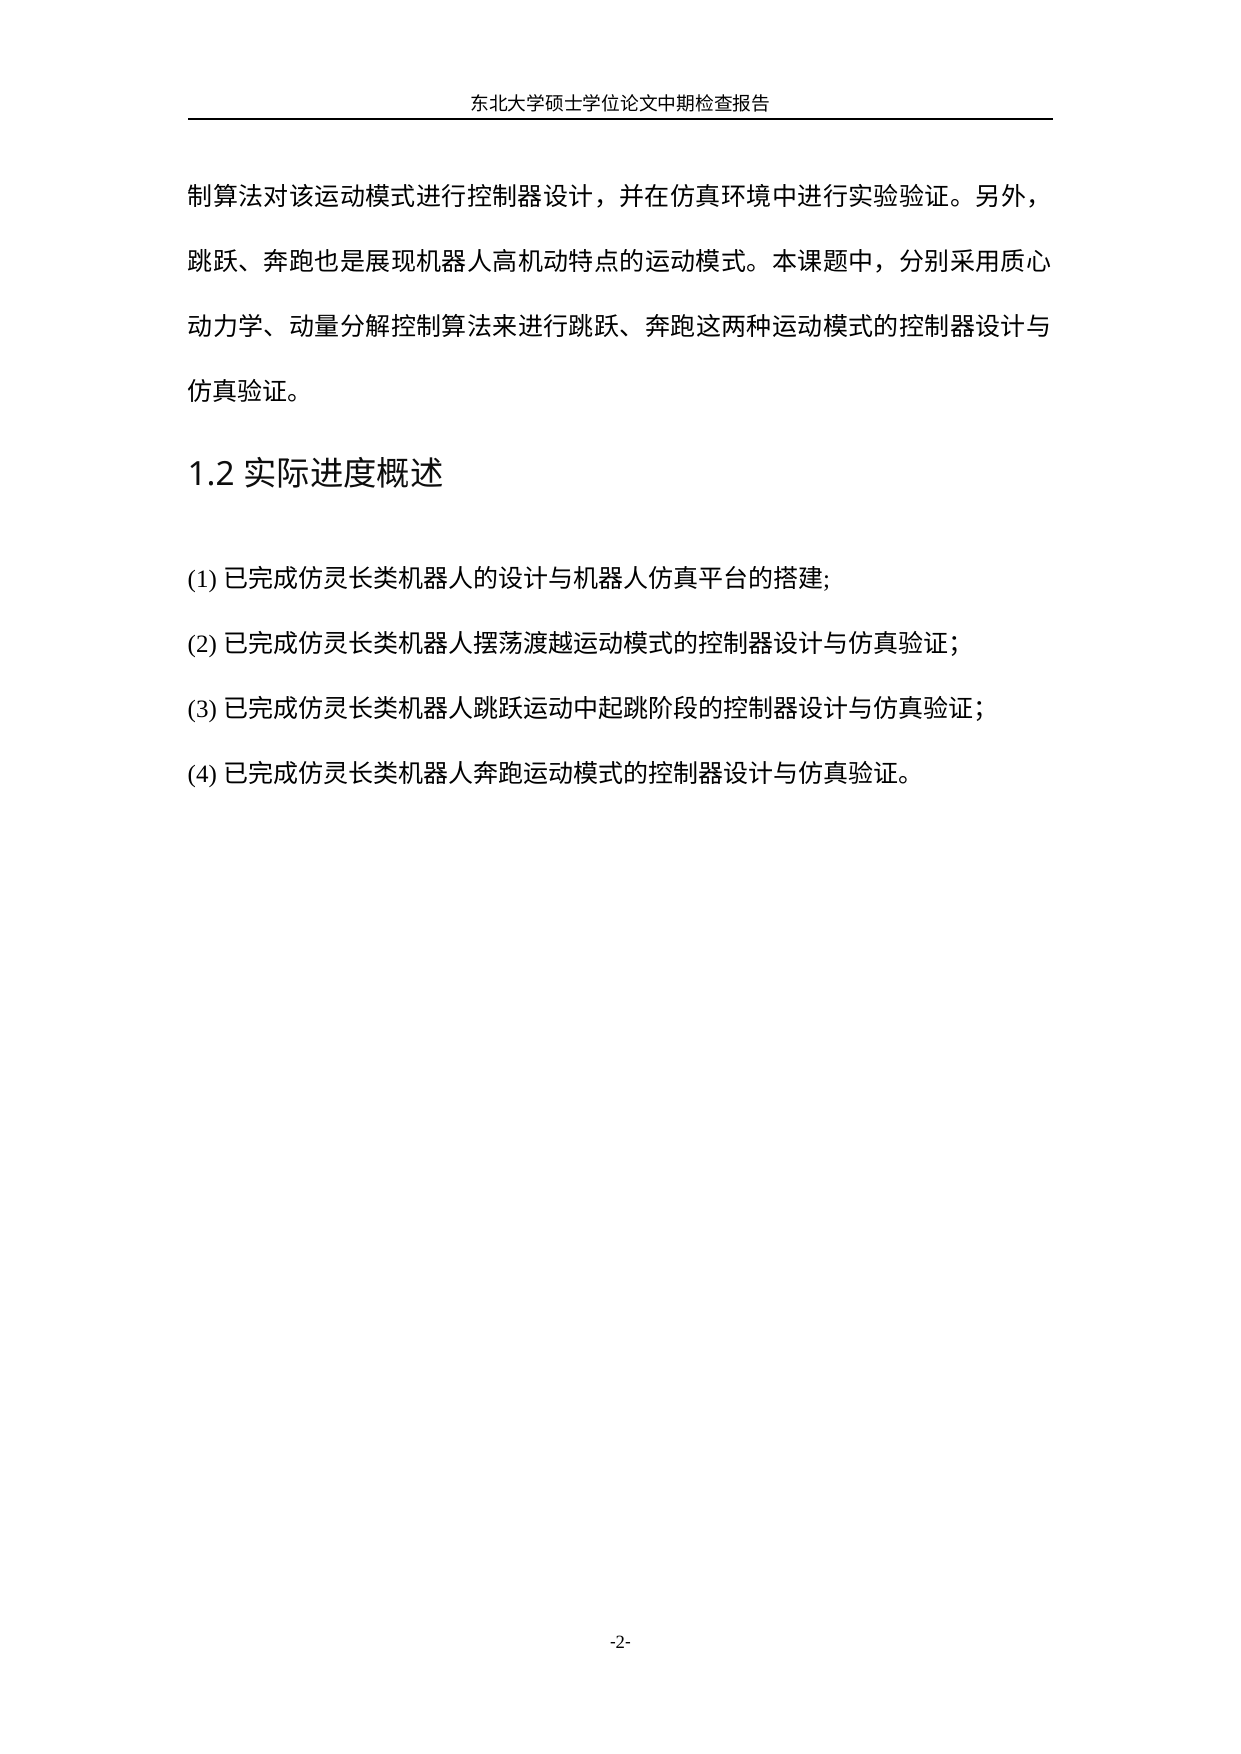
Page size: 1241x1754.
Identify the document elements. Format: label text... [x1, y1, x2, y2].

text (3) 已完成仿灵长类机器人跳跃运动中起跳阶段的控制器设计与仿真验证； [187, 674, 1053, 739]
text (4) 已完成仿灵长类机器人奔跑运动模式的控制器设计与仿真验证。 [187, 739, 1053, 804]
text 1.2 实际进度概述 [187, 438, 1053, 503]
text (2) 已完成仿灵长类机器人摆荡渡越运动模式的控制器设计与仿真验证； [187, 609, 1053, 674]
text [187, 162, 1053, 422]
text (1) 已完成仿灵长类机器人的设计与机器人仿真平台的搭建; [187, 544, 1053, 609]
